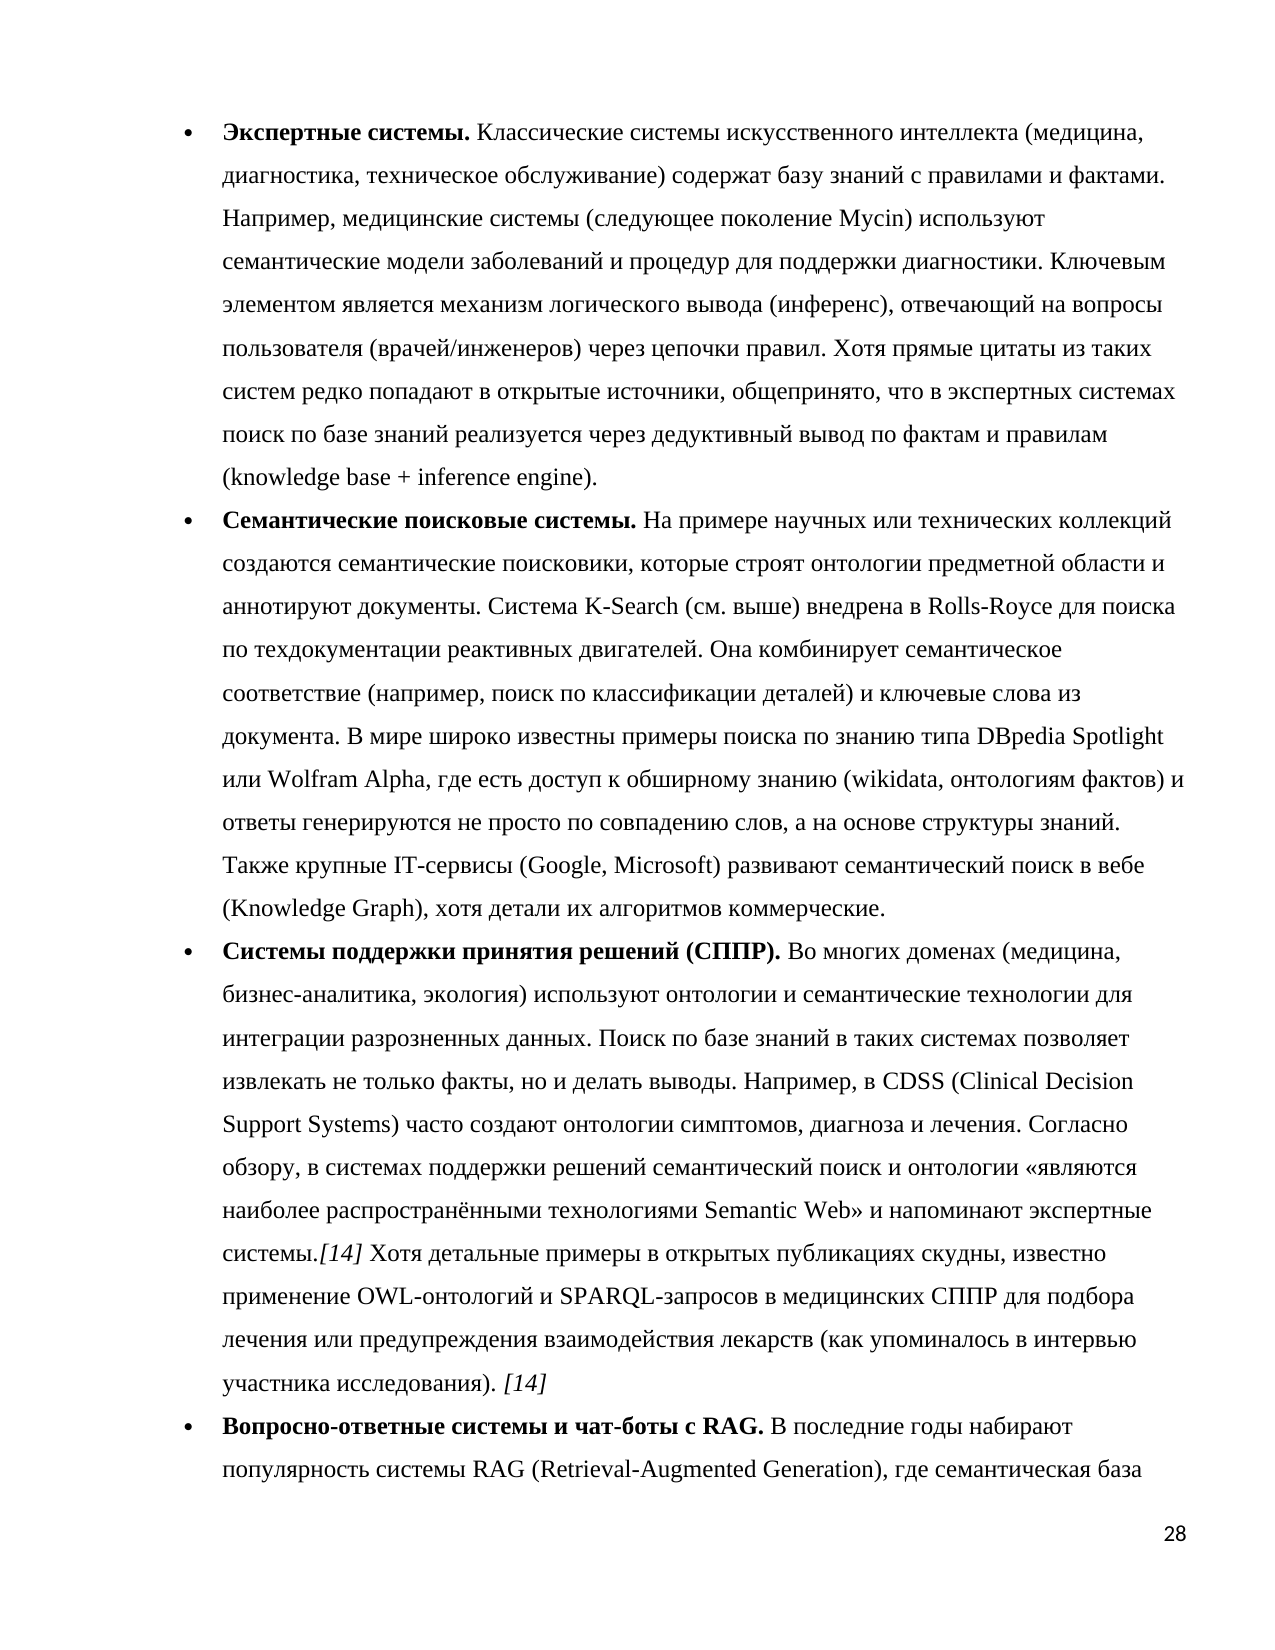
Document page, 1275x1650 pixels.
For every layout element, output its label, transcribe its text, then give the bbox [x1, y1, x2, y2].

list Экспертные системы. Классические системы искусственного интеллекта (медицина, диагностика, техническое обслуживание) содержат базу знаний с правилами и фактами. Например, медицинские системы (следующее поколение Mycin) используют семантические модели заболеваний и процедур для поддержки диагностики. Ключевым элементом является механизм логического вывода (инференс), отвечающий на вопросы пользователя (врачей/инженеров) через цепочки правил. Хотя прямые цитаты из таких систем редко попадают в открытые источники, общепринято, что в экспертных системах поиск по базе знаний реализуется через дедуктивный вывод по фактам и правилам (knowledge base + inference engine). [184, 117, 1186, 491]
list Системы поддержки принятия решений (СППР). Во многих доменах (медицина, бизнес-аналитика, экология) используют онтологии и семантические технологии для интеграции разрозненных данных. Поиск по базе знаний в таких системах позволяет извлекать не только факты, но и делать выводы. Например, в CDSS (Clinical Decision Support Systems) часто создают онтологии симптомов, диагноза и лечения. Согласно обзору, в системах поддержки решений семантический поиск и онтологии «являются наиболее распространёнными технологиями Semantic Web» и напоминают экспертные системы.[14] Хотя детальные примеры в открытых публикациях скудны, известно применение OWL-онтологий и SPARQL-запросов в медицинских СППР для подбора лечения или предупреждения взаимодействия лекарств (как упоминалось в интервью участника исследования). [14] [184, 936, 1186, 1396]
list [184, 1411, 1186, 1483]
list Семантические поисковые системы. На примере научных или технических коллекций создаются семантические поисковики, которые строят онтологии предметной области и аннотируют документы. Система K-Search (см. выше) внедрена в Rolls-Royce для поиска по техдокументации реактивных двигателей. Она комбинирует семантическое соответствие (например, поиск по классификации деталей) и ключевые слова из документа. В мире широко известны примеры поиска по знанию типа DBpedia Spotlight или Wolfram Alpha, где есть доступ к обширному знанию (wikidata, онтологиям фактов) и ответы генерируются не просто по совпадению слов, а на основе структуры знаний. Также крупные IT-сервисы (Google, Microsoft) развивают семантический поиск в вебе (Knowledge Graph), хотя детали их алгоритмов коммерческие. [184, 505, 1186, 922]
